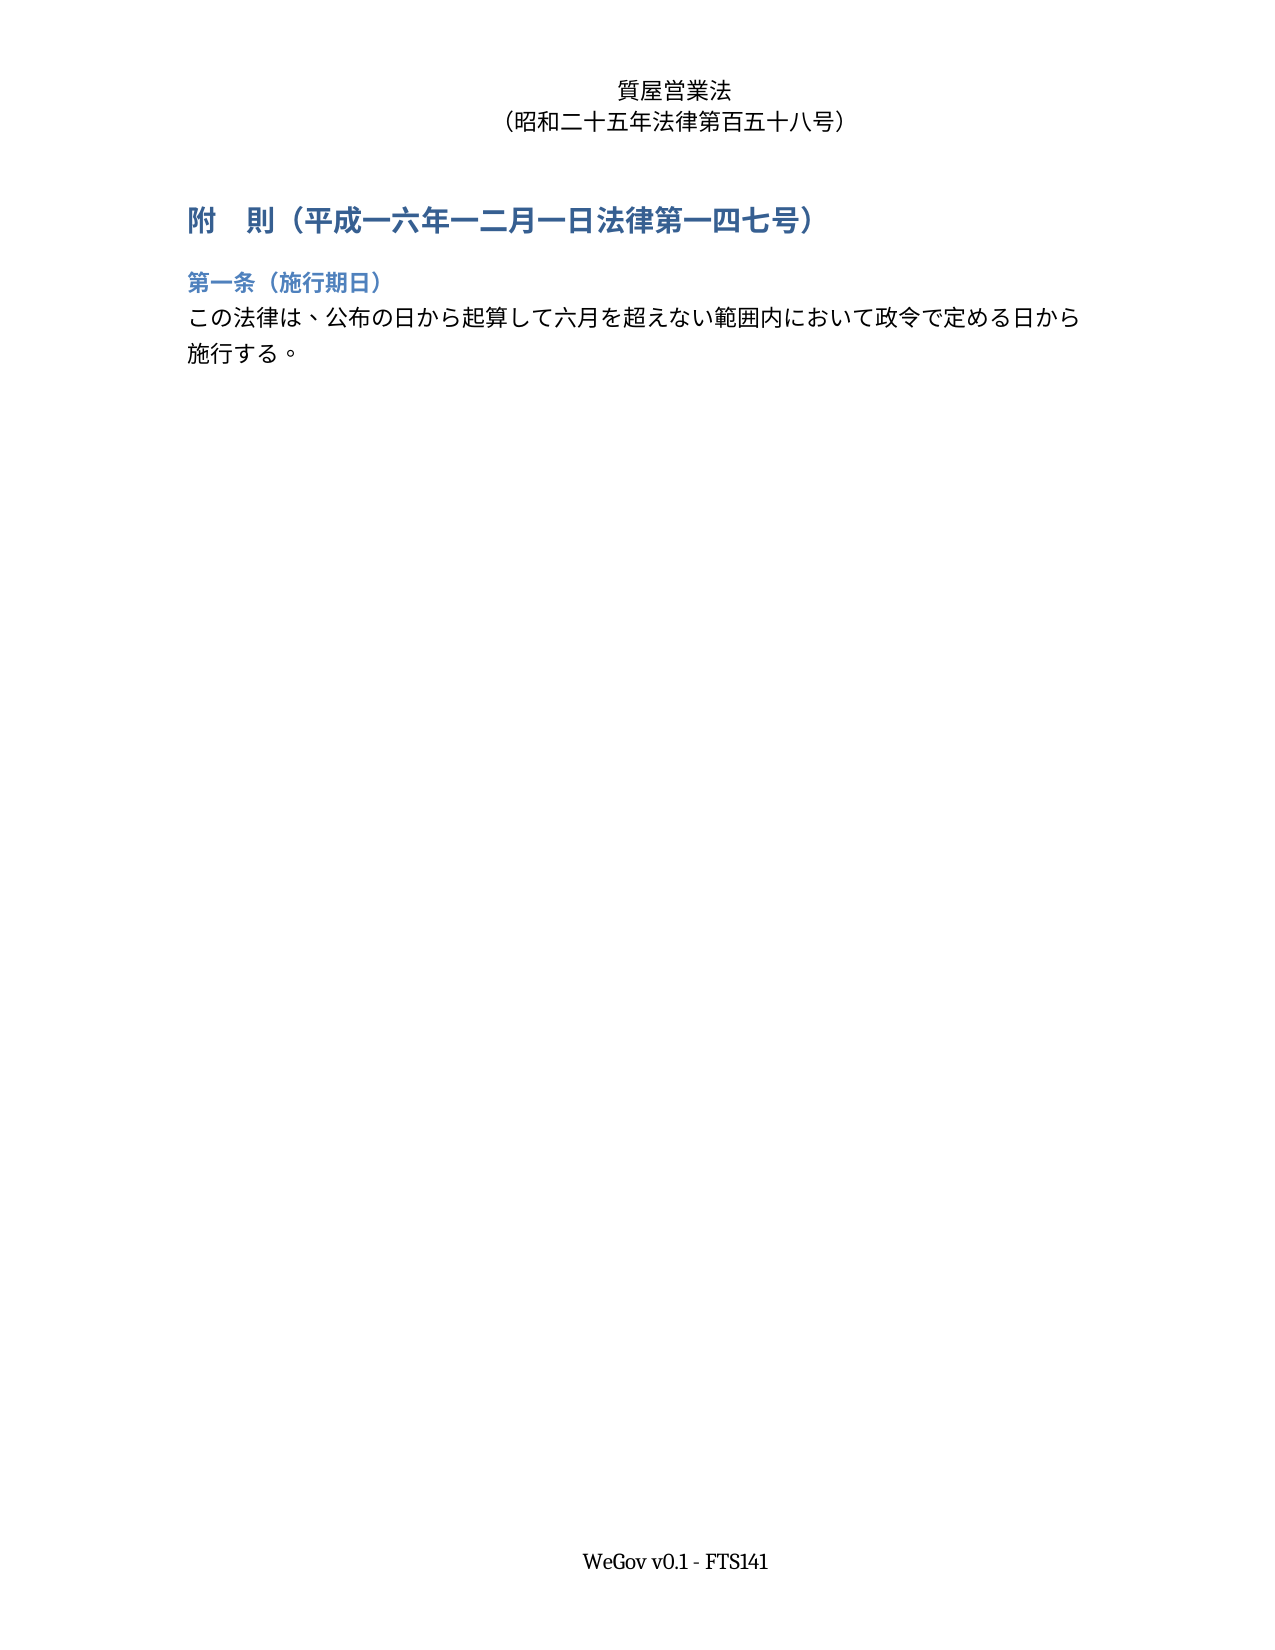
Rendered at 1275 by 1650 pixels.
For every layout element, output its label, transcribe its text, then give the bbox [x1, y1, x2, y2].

text この法律は、公布の日から起算して六月を超えない範囲内において政令で定める日から施行する。 [187, 302, 1087, 369]
subtitle 第一条（施行期日） [187, 266, 1087, 298]
subtitle 附 則（平成一六年一二月一日法律第一四七号） [187, 200, 1087, 240]
